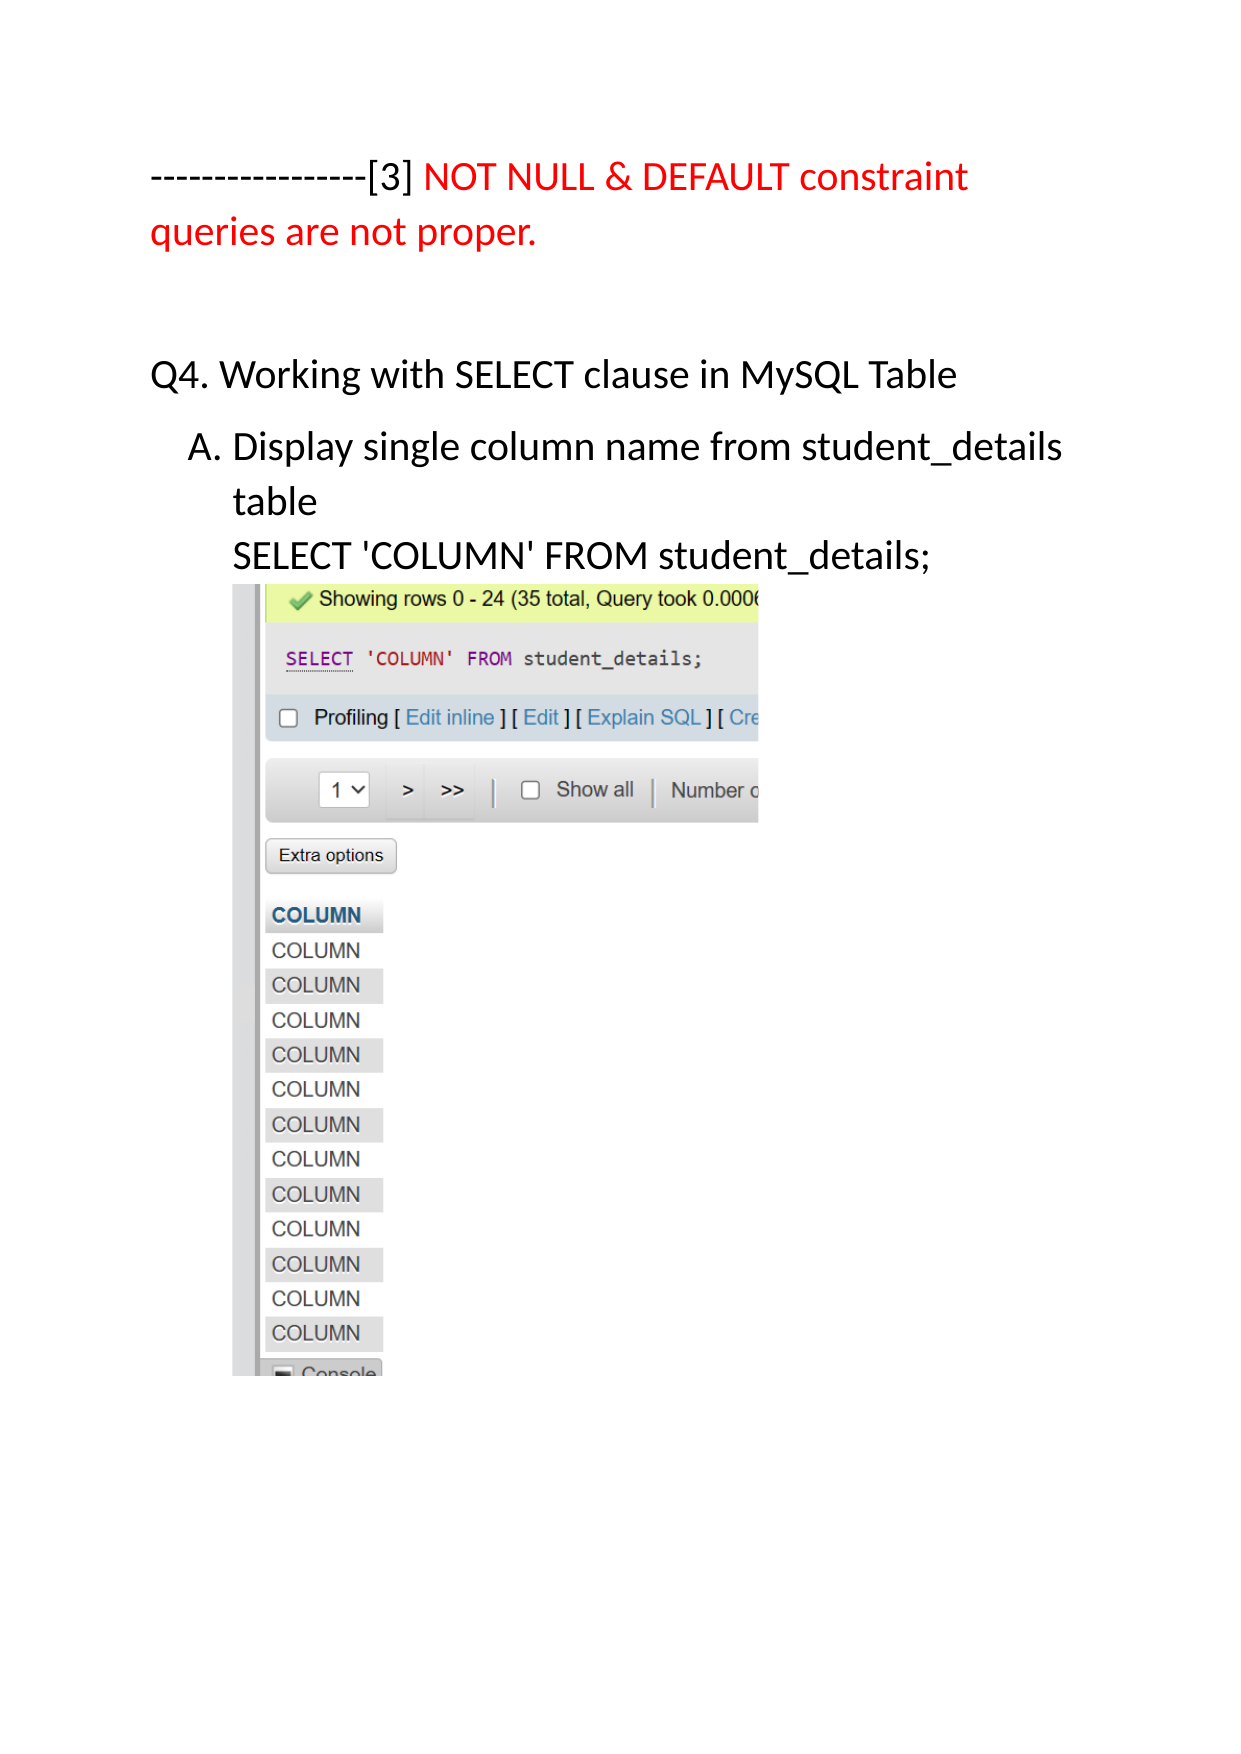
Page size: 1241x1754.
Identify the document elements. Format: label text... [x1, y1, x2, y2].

picture [232, 584, 759, 1376]
list SELECT 'COLUMN' FROM student_details; [232, 529, 1090, 580]
text Q4. Working with SELECT clause in MySQL Table [150, 348, 1090, 399]
list Display single column name from student_details table [187, 419, 1090, 525]
text -----------------[3] NOT NULL & DEFAULT constraint queries are not proper. [150, 150, 1090, 256]
